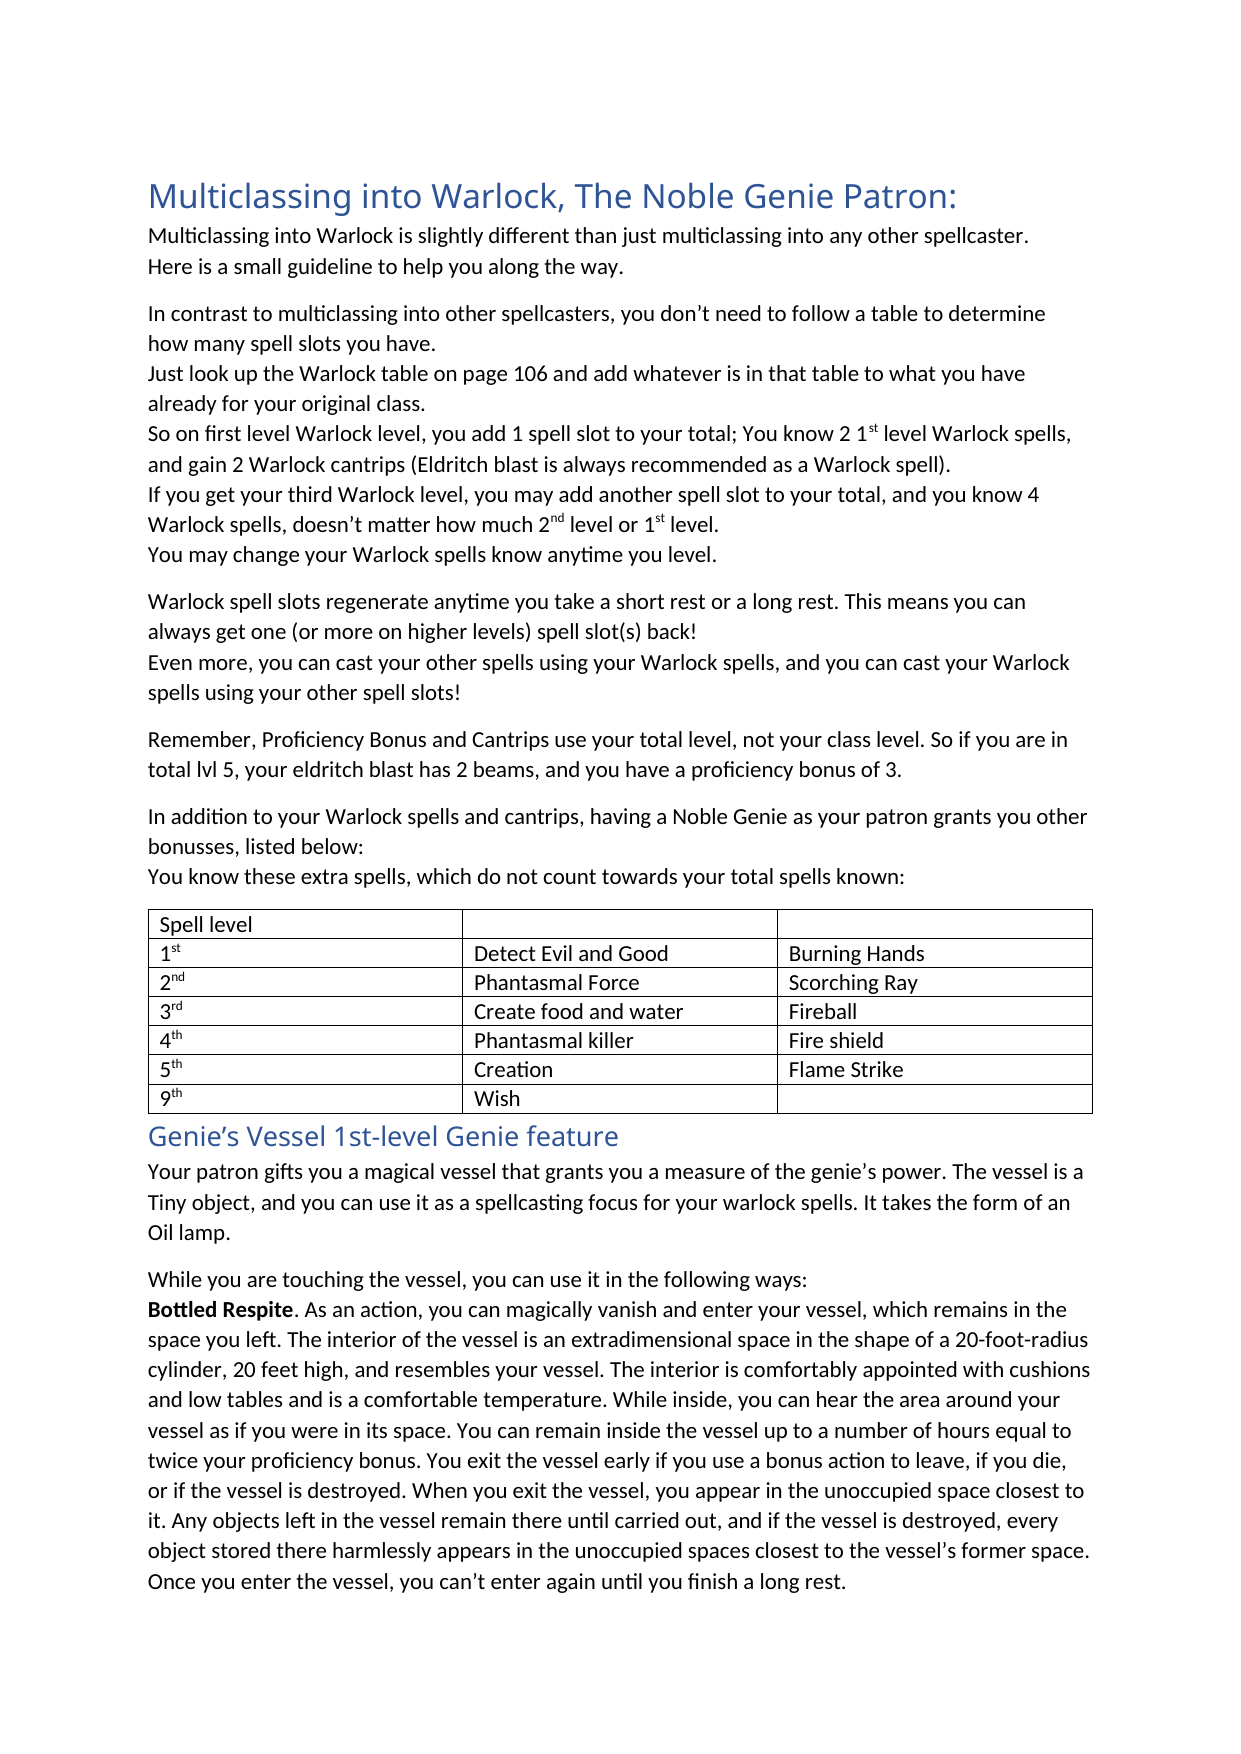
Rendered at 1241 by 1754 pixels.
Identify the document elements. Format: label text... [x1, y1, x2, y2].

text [148, 1265, 1093, 1595]
table_cell Burning Hands [778, 939, 1092, 967]
subtitle Multiclassing into Warlock, The Noble Genie Patron: [148, 173, 1093, 218]
subtitle Genie’s Vessel 1st-level Genie feature [148, 1118, 1093, 1154]
table_cell 4th [149, 1026, 462, 1054]
table_header [778, 910, 1092, 938]
text Warlock spell slots regenerate anytime you take a short rest or a long rest. This means you can always get one (or more on higher levels) spell slot(s) back! Even more, you can cast your other spells using your Warlock spells, and you can cast your Warlock spells using your other spell slots! [148, 587, 1093, 706]
text In addition to your Warlock spells and cantrips, having a Noble Genie as your patron grants you other bonusses, listed below: You know these extra spells, which do not count towards your total spells known: [148, 802, 1093, 890]
table_cell Creation [463, 1055, 777, 1083]
table_cell 5th [149, 1055, 462, 1083]
table_cell Flame Strike [778, 1055, 1092, 1083]
text In contrast to multiclassing into other spellcasters, you don’t need to follow a table to determine how many spell slots you have. Just look up the Warlock table on page 106 and add whatever is in that table to what you have already for your original class. So on first level Warlock level, you add 1 spell slot to your total; You know 2 1st level Warlock spells, and gain 2 Warlock cantrips (Eldritch blast is always recommended as a Warlock spell). If you get your third Warlock level, you may add another spell slot to your total, and you know 4 Warlock spells, doesn’t matter how much 2nd level or 1st level. You may change your Warlock spells know anytime you level. [148, 299, 1093, 568]
table_cell [778, 1085, 1092, 1112]
text Remember, Proficiency Bonus and Cantrips use your total level, not your class level. So if you are in total lvl 5, your eldritch blast has 2 beams, and you have a proficiency bonus of 3. [148, 725, 1093, 783]
table_cell Phantasmal Force [463, 968, 777, 996]
table_cell Fire shield [778, 1026, 1092, 1054]
table_header Spell level [149, 910, 462, 938]
text Your patron gifts you a magical vessel that grants you a measure of the genie’s power. The vessel is a Tiny object, and you can use it as a spellcasting focus for your warlock spells. It takes the form of an Oil lamp. [148, 1157, 1093, 1246]
table_cell 2nd [149, 968, 462, 996]
table_cell Phantasmal killer [463, 1026, 777, 1054]
table_cell Fireball [778, 997, 1092, 1025]
table_cell 9th [149, 1085, 462, 1112]
text Multiclassing into Warlock is slightly different than just multiclassing into any other spellcaster. Here is a small guideline to help you along the way. [148, 222, 1093, 280]
table_header [463, 910, 777, 938]
table_cell 1st [149, 939, 462, 967]
table_cell 3rd [149, 997, 462, 1025]
table_cell Detect Evil and Good [463, 939, 777, 967]
table_cell Wish [463, 1085, 777, 1112]
table_cell Scorching Ray [778, 968, 1092, 996]
table_cell Create food and water [463, 997, 777, 1025]
